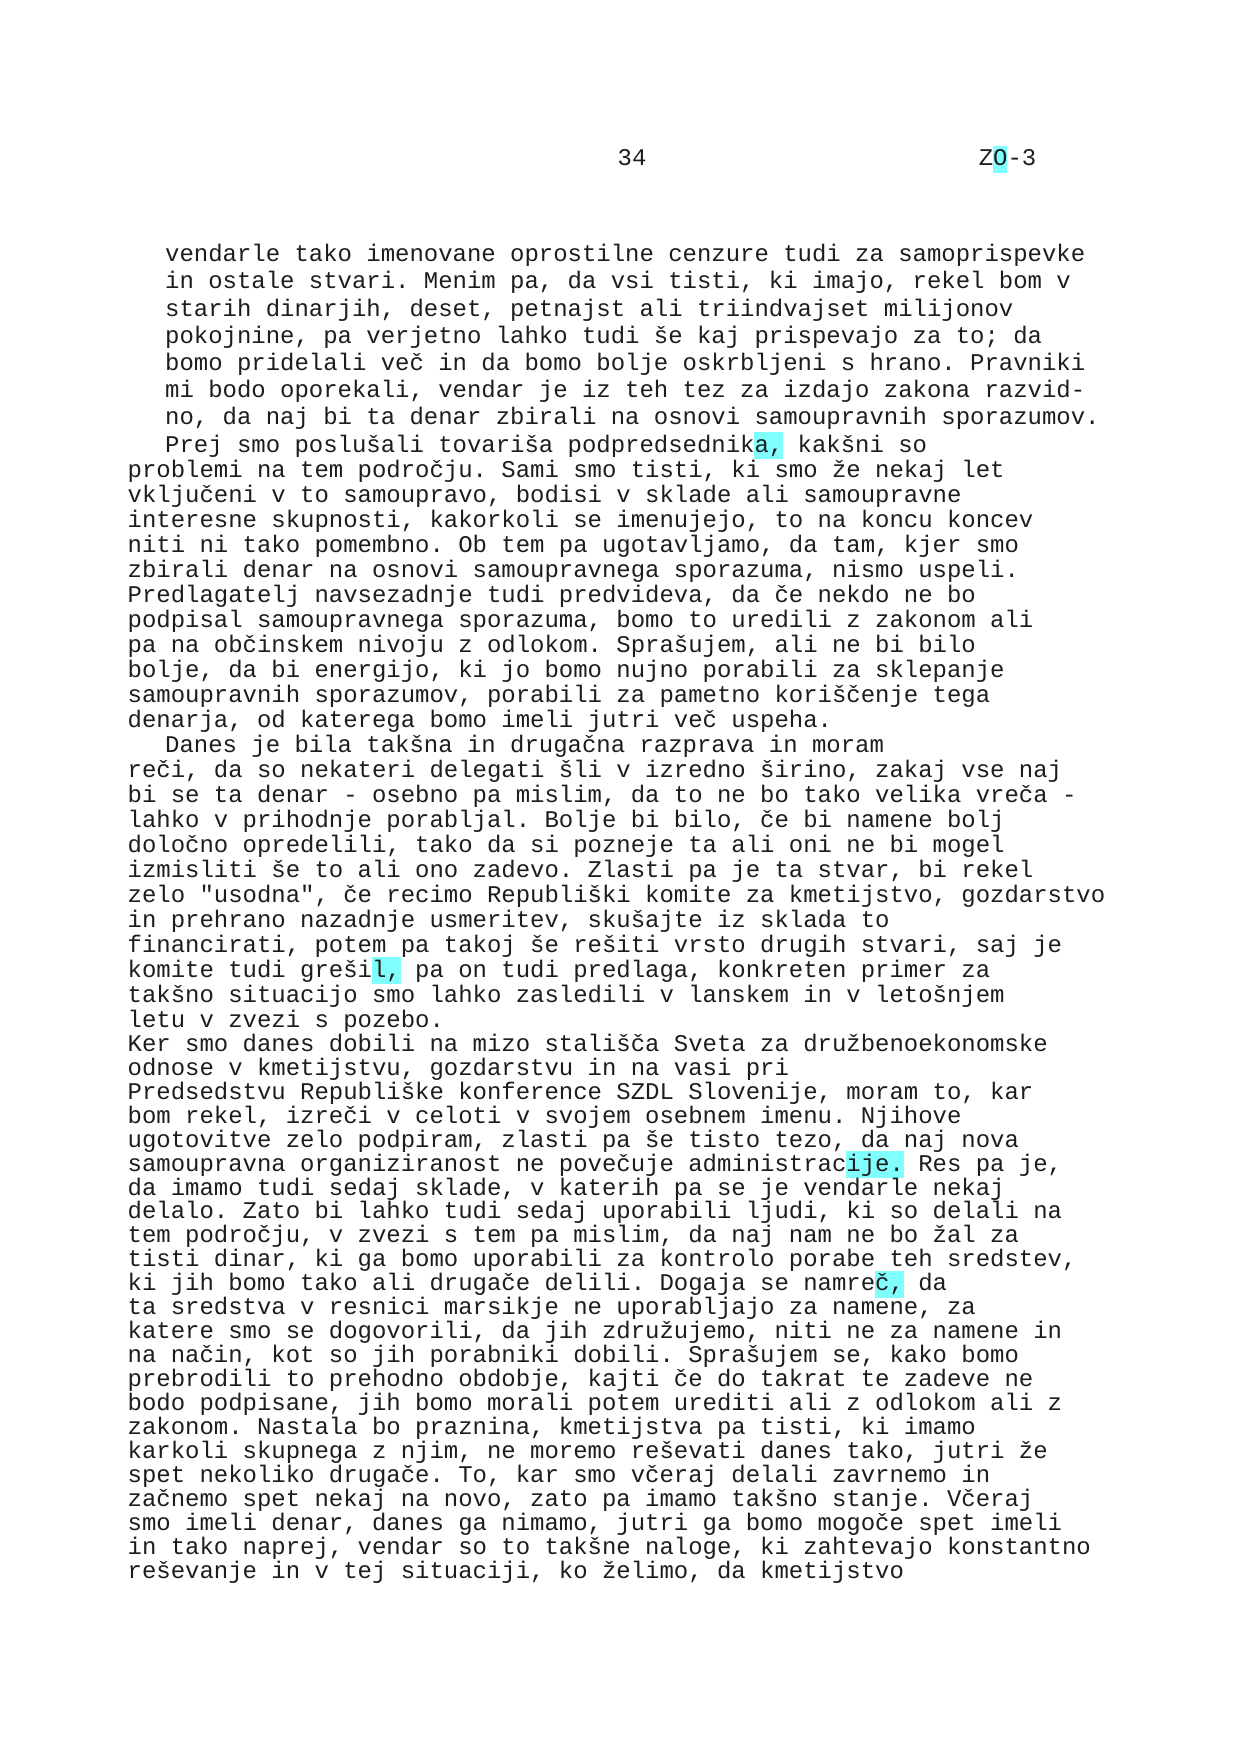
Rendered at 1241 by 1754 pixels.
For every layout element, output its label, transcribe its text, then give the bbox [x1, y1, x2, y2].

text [127, 1032, 1117, 1583]
text Prej smo poslušali tovariša podpredsednika, kakšni so problemi na tem področju. Sami smo tisti, ki smo že nekaj let vključeni v to samoupravo, bodisi v sklade ali samoupravne interesne skupnosti, kakorkoli se imenujejo, to na koncu koncev niti ni tako pomembno. Ob tem pa ugotavljamo, da tam, kjer smo zbirali denar na osnovi samoupravnega sporazuma, nismo uspeli. Predlagatelj navsezadnje tudi predvideva, da če nekdo ne bo podpisal samoupravnega sporazuma, bomo to uredili z zakonom ali pa na občinskem nivoju z odlokom. Sprašujem, ali ne bi bilo bolje, da bi energijo, ki jo bomo nujno porabili za sklepanje samoupravnih sporazumov, porabili za pametno koriščenje tega denarja, od katerega bomo imeli jutri več uspeha. [127, 432, 1117, 732]
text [165, 242, 1117, 432]
text Danes je bila takšna in drugačna razprava in moram reči, da so nekateri delegati šli v izredno širino, zakaj vse naj bi se ta denar - osebno pa mislim, da to ne bo tako velika vreča - lahko v prihodnje porabljal. Bolje bi bilo, če bi namene bolj določno opredelili, tako da si pozneje ta ali oni ne bi mogel izmisliti še to ali ono zadevo. Zlasti pa je ta stvar, bi rekel zelo "usodna", če recimo Republiški komite za kmetijstvo, gozdarstvo in prehrano nazadnje usmeritev, skušajte iz sklada to financirati, potem pa takoj še rešiti vrsto drugih stvari, saj je komite tudi grešil, pa on tudi predlaga, konkreten primer za takšno situacijo smo lahko zasledili v lanskem in v letošnjem letu v zvezi s pozebo. [127, 732, 1117, 1032]
